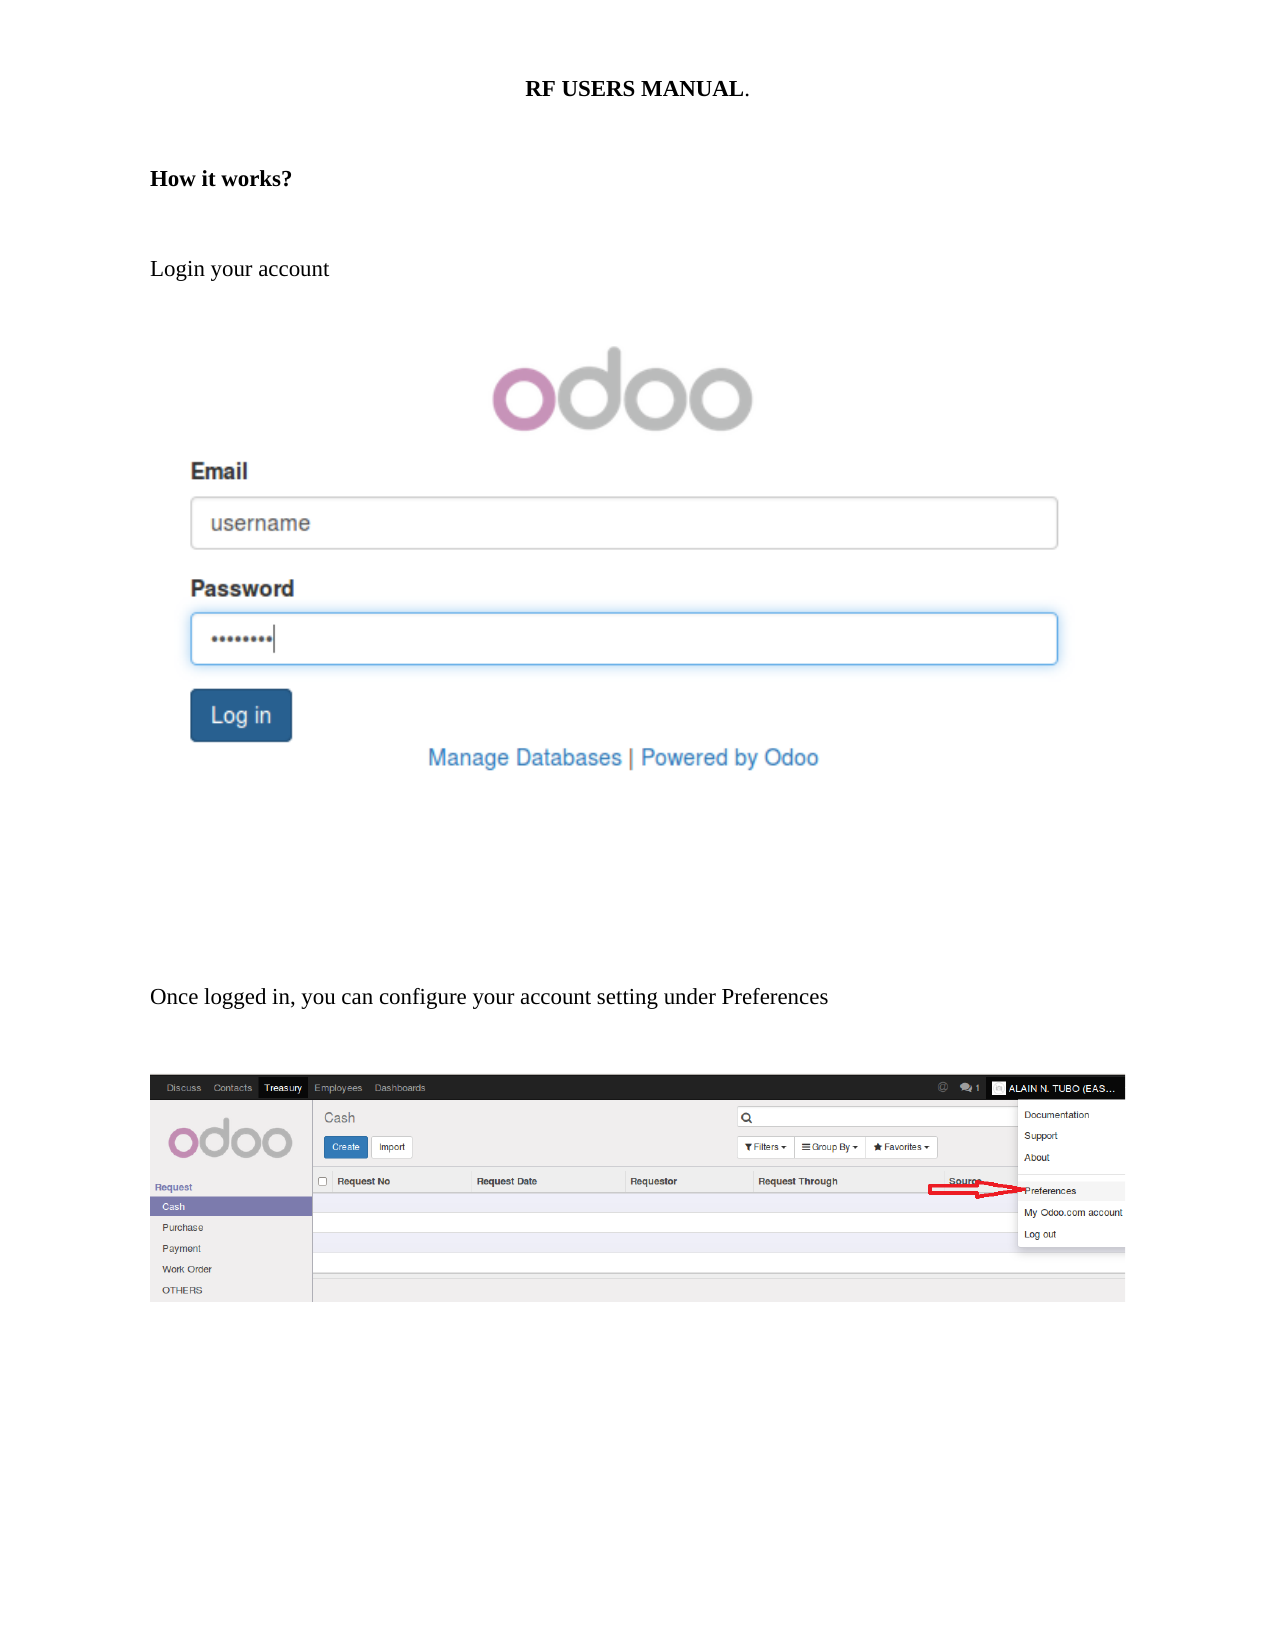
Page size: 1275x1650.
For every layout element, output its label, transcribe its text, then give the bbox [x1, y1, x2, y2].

picture [150, 1073, 1125, 1302]
picture [150, 345, 1082, 919]
text Login your account [150, 255, 1125, 282]
text How it works? [150, 165, 1125, 192]
text Once logged in, you can configure your account setting under Preferences [150, 983, 1125, 1009]
text RF USERS MANUAL. [150, 75, 1125, 101]
